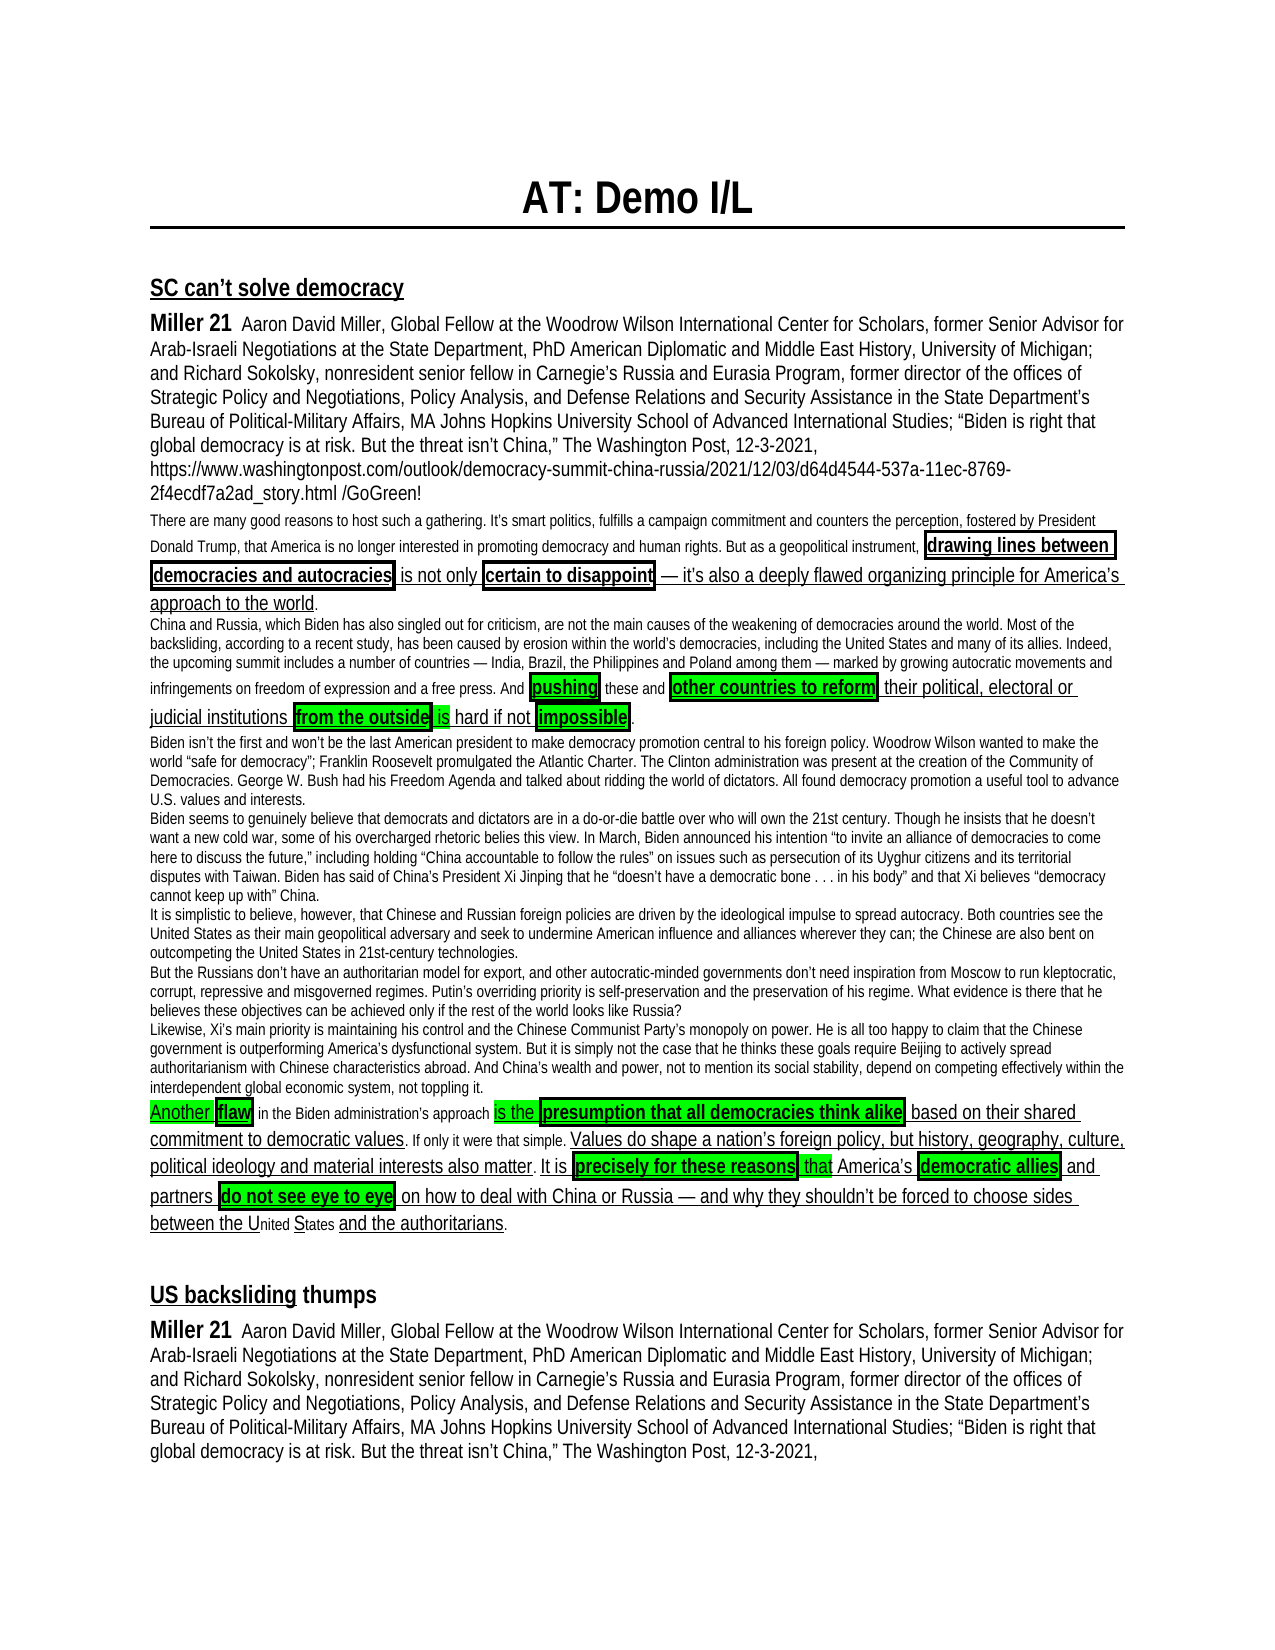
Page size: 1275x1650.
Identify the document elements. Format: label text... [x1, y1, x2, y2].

text But the Russians don’t have an authoritarian model for export, and other autocratic-minded governments don’t need inspiration from Moscow to run kleptocratic, corrupt, repressive and misgoverned regimes. Putin’s overriding priority is self-preservation and the preservation of his regime. What evidence is there that he believes these objectives can be achieved only if the rest of the world looks like Russia? [150, 962, 1125, 1020]
text There are many good reasons to host such a gathering. It’s smart politics, fulfills a campaign commitment and counters the perception, fostered by President Donald Trump, that America is no longer interested in promoting democracy and human rights. But as a geopolitical instrument, drawing lines between democracies and autocracies is not only certain to disappoint — it’s also a deeply flawed organizing principle for America’s approach to the world. [150, 511, 1125, 584]
text There are many good reasons to host such a gathering. It’s smart politics, fulfills a campaign commitment and counters the perception, fostered by President Donald Trump, that America is no longer interested in promoting democracy and human rights. But as a geopolitical instrument, drawing lines between democracies and autocracies is not only certain to disappoint — it’s also a deeply flawed organizing principle for America’s approach to the world. [150, 585, 1125, 614]
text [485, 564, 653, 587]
text Likewise, Xi’s main priority is maintaining his control and the Chinese Communist Party’s monopoly on power. He is all too happy to claim that the Chinese government is outperforming America’s dysfunctional system. But it is simply not the case that he thinks these goals require Beijing to actively spread authoritarianism with Chinese characteristics abroad. And China’s wealth and power, not to mention its social stability, depend on competing effectively within the interdependent global economic system, not toppling it. [150, 1020, 1125, 1097]
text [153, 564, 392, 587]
subtitle US backsliding thumps [150, 1280, 1125, 1308]
subtitle SC can’t solve democracy [150, 273, 1125, 302]
text China and Russia, which Biden has also singled out for criticism, are not the main causes of the weakening of democracies around the world. Most of the backsliding, according to a recent study, has been caused by erosion within the world’s democracies, including the United States and many of its allies. Indeed, the upcoming summit includes a number of countries — India, Brazil, the Philippines and Poland among them — marked by growing autocratic movements and infringements on freedom of expression and a free press. And pushing these and other countries to reform their political, electoral or judicial institutions from the outside is hard if not impossible. [150, 614, 1125, 732]
text It is simplistic to believe, however, that Chinese and Russian foreign policies are driven by the ideological impulse to spread autocracy. Both countries see the United States as their main geopolitical adversary and seek to undermine American influence and alliances wherever they can; the Chinese are also bent on outcompeting the United States in 21st-century technologies. [150, 905, 1125, 962]
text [150, 1315, 1125, 1463]
subtitle AT: Demo I/L [150, 171, 1125, 226]
text Biden seems to genuinely believe that democrats and dictators are in a do-or-die battle over who will own the 21st century. Though he insists that he doesn’t want a new cold war, some of his overcharged rhetoric belies this view. In March, Biden announced his intention “to invite an alliance of democracies to come here to discuss the future,” including holding “China accountable to follow the rules” on issues such as persecution of its Uyghur citizens and its territorial disputes with Taiwan. Biden has said of China’s President Xi Jinping that he “doesn’t have a democratic bone . . . in his body” and that Xi believes “democracy cannot keep up with” China. [150, 809, 1125, 905]
text Another flaw in the Biden administration’s approach is the presumption that all democracies think alike based on their shared commitment to democratic values. If only it were that simple. Values do shape a nation’s foreign policy, but history, geography, culture, political ideology and material interests also matter. It is precisely for these reasons that America’s democratic allies and partners do not see eye to eye on how to deal with China or Russia — and why they shouldn’t be forced to choose sides between the United States and the authoritarians. [150, 1097, 1125, 1235]
text Biden isn’t the first and won’t be the last American president to make democracy promotion central to his foreign policy. Woodrow Wilson wanted to make the world “safe for democracy”; Franklin Roosevelt promulgated the Atlantic Charter. The Clinton administration was present at the creation of the Community of Democracies. George W. Bush had his Freedom Agenda and talked about ridding the world of dictators. All found democracy promotion a useful tool to advance U.S. values and interests. [150, 732, 1125, 809]
